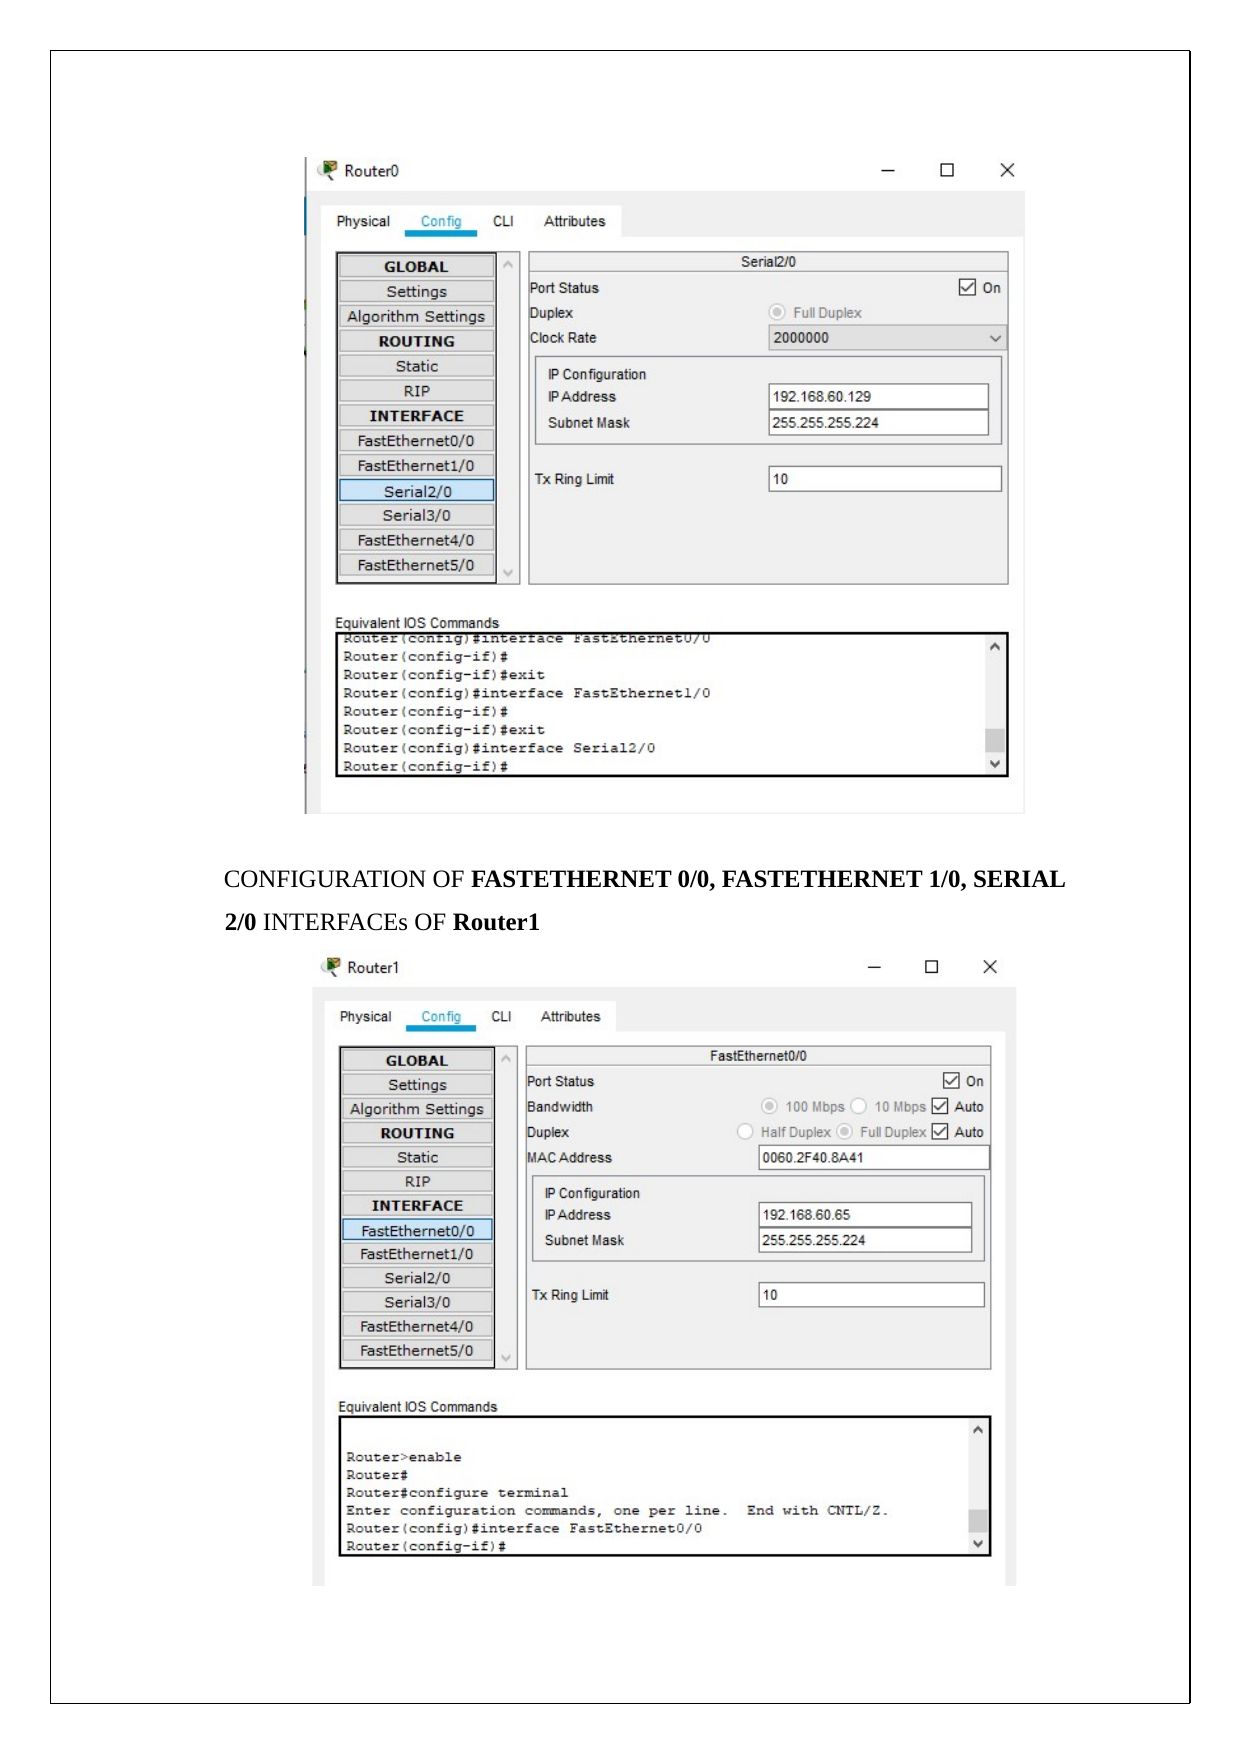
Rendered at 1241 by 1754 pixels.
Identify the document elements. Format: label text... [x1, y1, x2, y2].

text CONFIGURATION OF FASTETHERNET 0/0, FASTETHERNET 1/0, SERIAL 2/0 INTERFACEs OF Router1 [223, 864, 1097, 936]
picture [312, 949, 1017, 1586]
picture [304, 157, 1025, 814]
